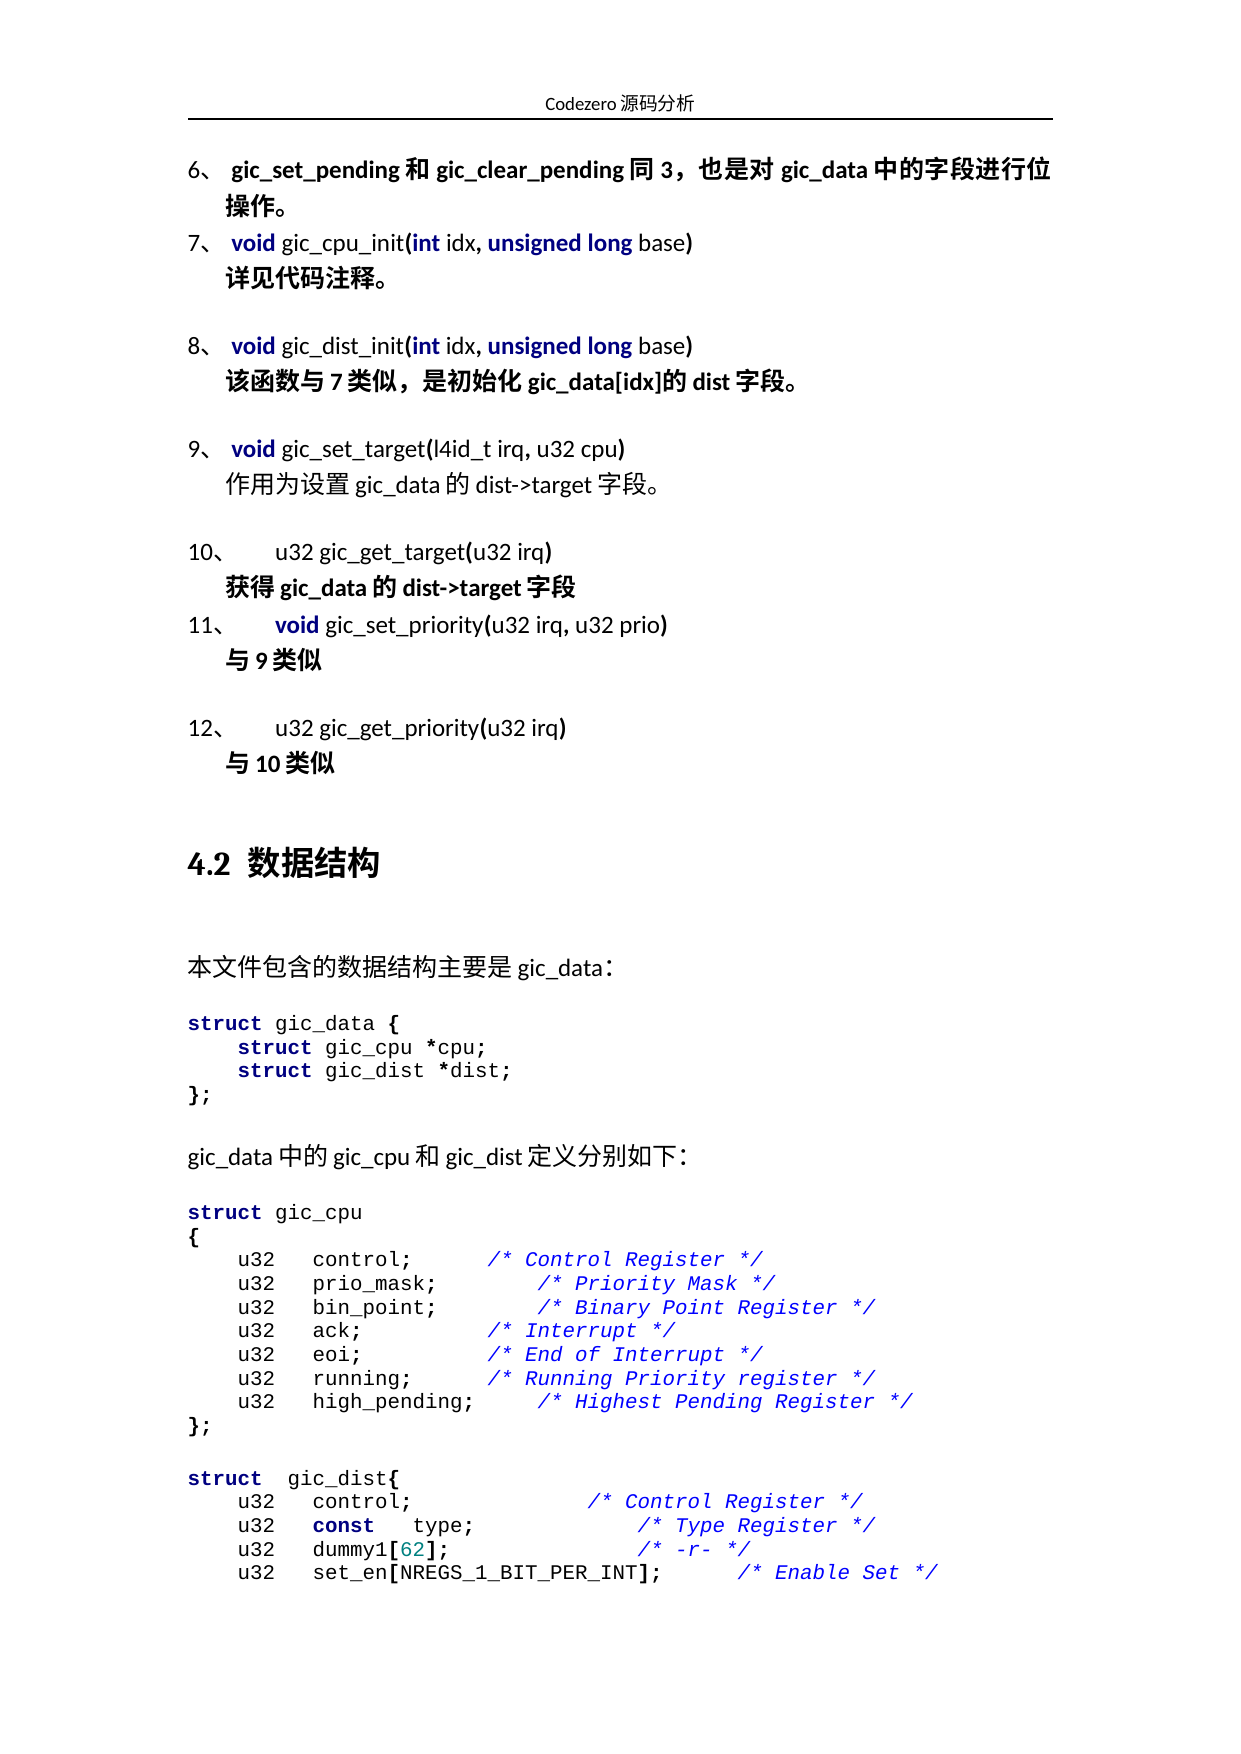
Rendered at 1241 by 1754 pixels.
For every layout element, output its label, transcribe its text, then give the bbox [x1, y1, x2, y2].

list void gic_set_target(l4id_t irq, u32 cpu) 作用为设置gic_data的dist->target字段。 [187, 428, 1053, 501]
list u32 gic_get_target(u32 irq) 获得gic_data的dist->target字段 [187, 532, 1053, 604]
subtitle 数据结构 [187, 837, 1053, 885]
text 本文件包含的数据结构主要是gic_data： [187, 948, 1053, 984]
list void gic_cpu_init(int idx, unsigned long base) 详见代码注释。 [187, 222, 1053, 326]
list gic_set_pending和gic_clear_pending同3，也是对gic_data中的字段进行位操作。 [187, 150, 1053, 222]
text gic_data中的gic_cpu和gic_dist定义分别如下： [187, 1137, 1053, 1173]
text struct gic_cpu { u32 control; /* Control Register */ u32 prio_mask; /* Priority Mask */ u32 bin_point; /* Binary Point Register */ u32 ack; /* Interrupt */ u32 eoi; /* End of Interrupt */ u32 running; /* Running Priority register */ u32 high_pending; /* Highest Pending Register */ }; [187, 1202, 1053, 1439]
list void gic_set_priority(u32 irq, u32 prio) 与9类似 [187, 604, 1053, 707]
list void gic_dist_init(int idx, unsigned long base) 该函数与7类似，是初始化gic_data[idx]的dist字段。 [187, 326, 1053, 428]
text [187, 1468, 1053, 1586]
list u32 gic_get_priority(u32 irq) 与10类似 [187, 707, 1053, 810]
text struct gic_data { struct gic_cpu *cpu; struct gic_dist *dist; }; [187, 1013, 1053, 1108]
